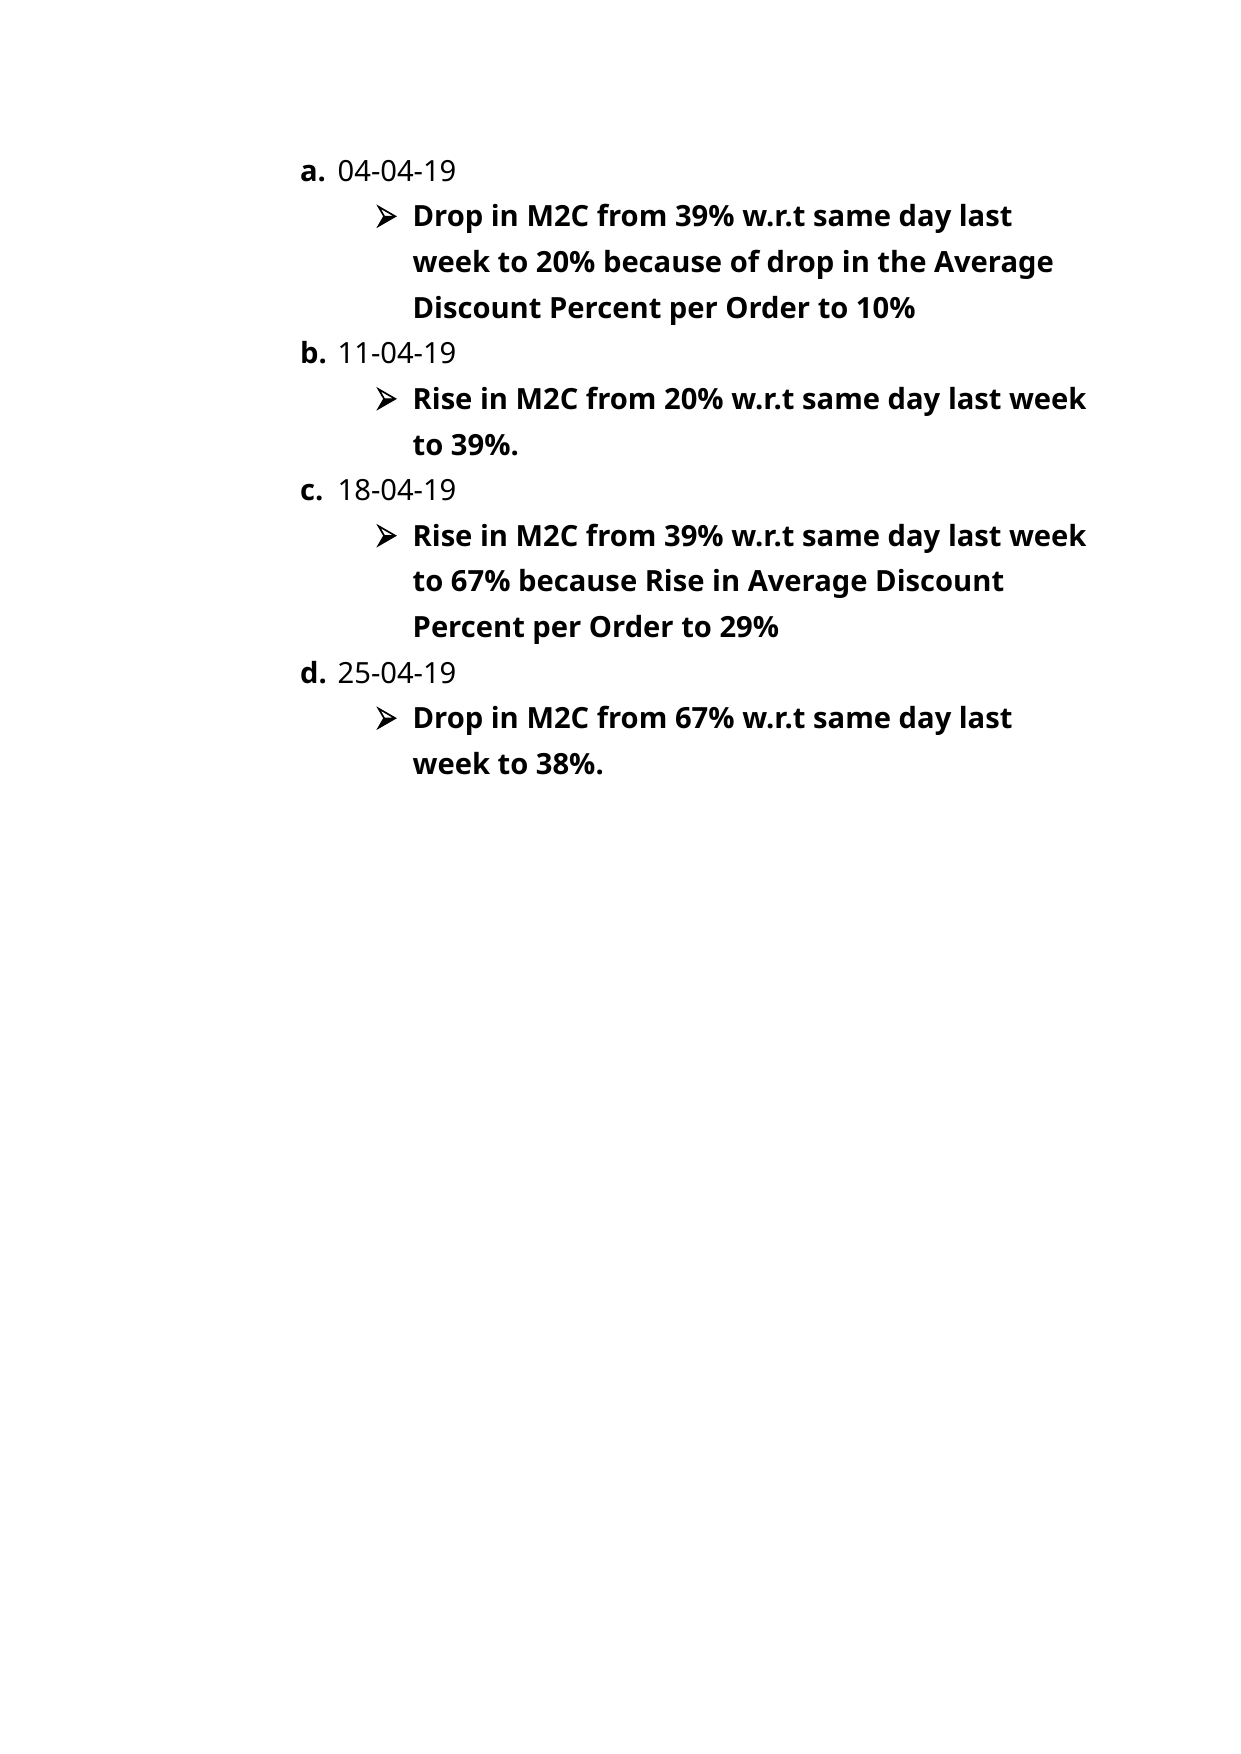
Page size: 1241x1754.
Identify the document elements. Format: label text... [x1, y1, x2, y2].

list 11-04-19 [300, 332, 1090, 372]
list Rise in M2C from 39% w.r.t same day last week to 67% because Rise in Average Discount Percent per Order to 29% [375, 515, 1090, 646]
list Drop in M2C from 39% w.r.t same day last week to 20% because of drop in the Average Discount Percent per Order to 10% [375, 196, 1090, 327]
list 04-04-19 [300, 150, 1090, 190]
list 18-04-19 [300, 469, 1090, 509]
list Drop in M2C from 67% w.r.t same day last week to 38%. [375, 697, 1090, 783]
list 25-04-19 [300, 652, 1090, 692]
list Rise in M2C from 20% w.r.t same day last week to 39%. [375, 378, 1090, 463]
